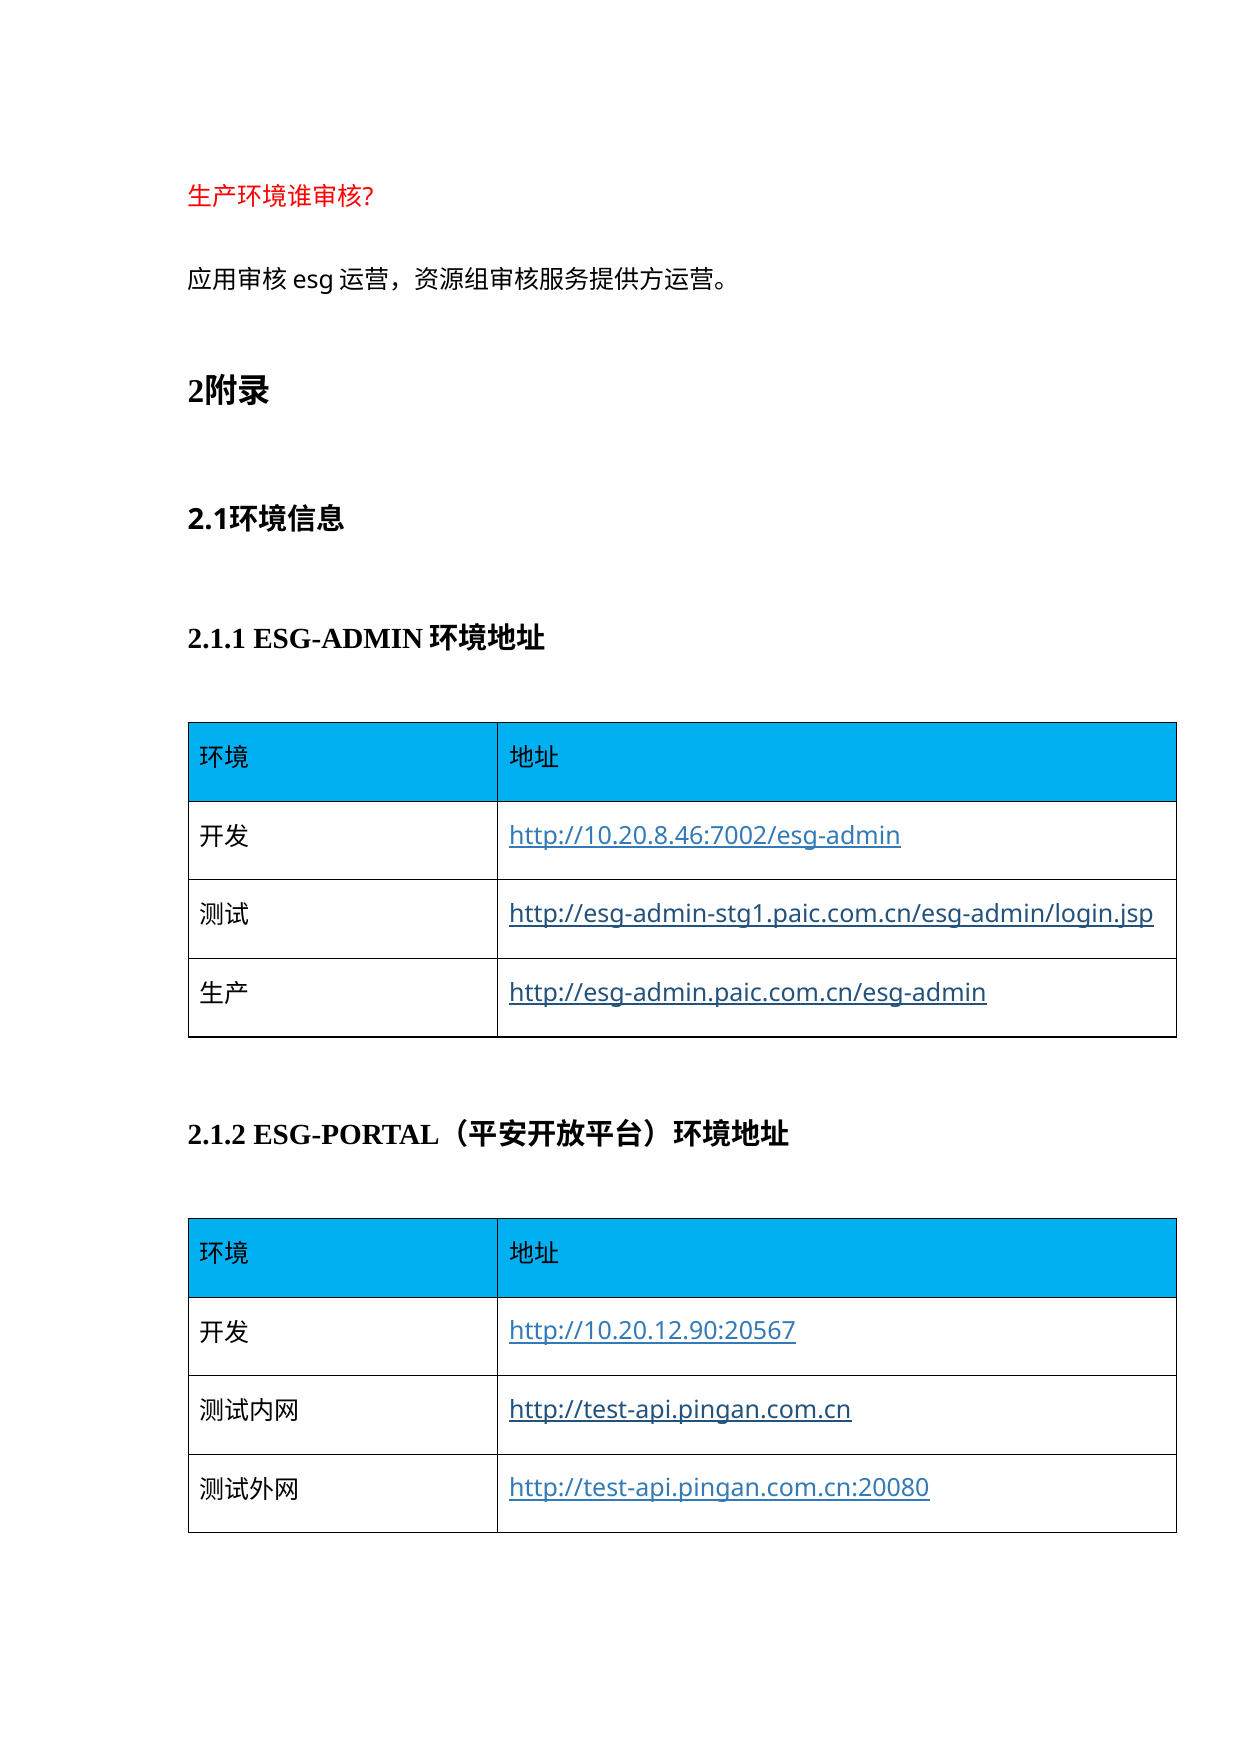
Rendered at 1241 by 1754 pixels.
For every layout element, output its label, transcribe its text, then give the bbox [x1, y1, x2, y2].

subtitle 环境信息 [187, 484, 1053, 549]
table_cell http://esg-admin-stg1.paic.com.cn/esg-admin/login.jsp [498, 880, 1176, 958]
table_cell 开发 [189, 1298, 497, 1375]
subtitle ESG-PORTAL（平安开放平台）环境地址 [187, 1099, 1053, 1164]
text 生产环境谁审核? [187, 162, 1053, 227]
table_cell 开发 [189, 802, 497, 879]
table_header 地址 [498, 1219, 1176, 1297]
table_cell http://esg-admin.paic.com.cn/esg-admin [498, 959, 1176, 1036]
table_cell 生产 [189, 959, 497, 1036]
subtitle 附录 [187, 355, 1053, 420]
table_cell http://test-api.pingan.com.cn:20080 [498, 1455, 1176, 1532]
table_cell http://10.20.12.90:20567 [498, 1298, 1176, 1375]
table_header 环境 [189, 723, 497, 801]
table_cell http://10.20.8.46:7002/esg-admin [498, 802, 1176, 879]
table_cell http://test-api.pingan.com.cn [498, 1376, 1176, 1454]
text 应用审核esg运营，资源组审核服务提供方运营。 [187, 245, 1053, 310]
table_header 地址 [498, 723, 1176, 801]
table_cell 测试外网 [189, 1455, 497, 1532]
table_header 环境 [189, 1219, 497, 1297]
subtitle ESG-ADMIN环境地址 [187, 603, 1053, 668]
table_cell 测试内网 [189, 1376, 497, 1454]
table_cell 测试 [189, 880, 497, 958]
